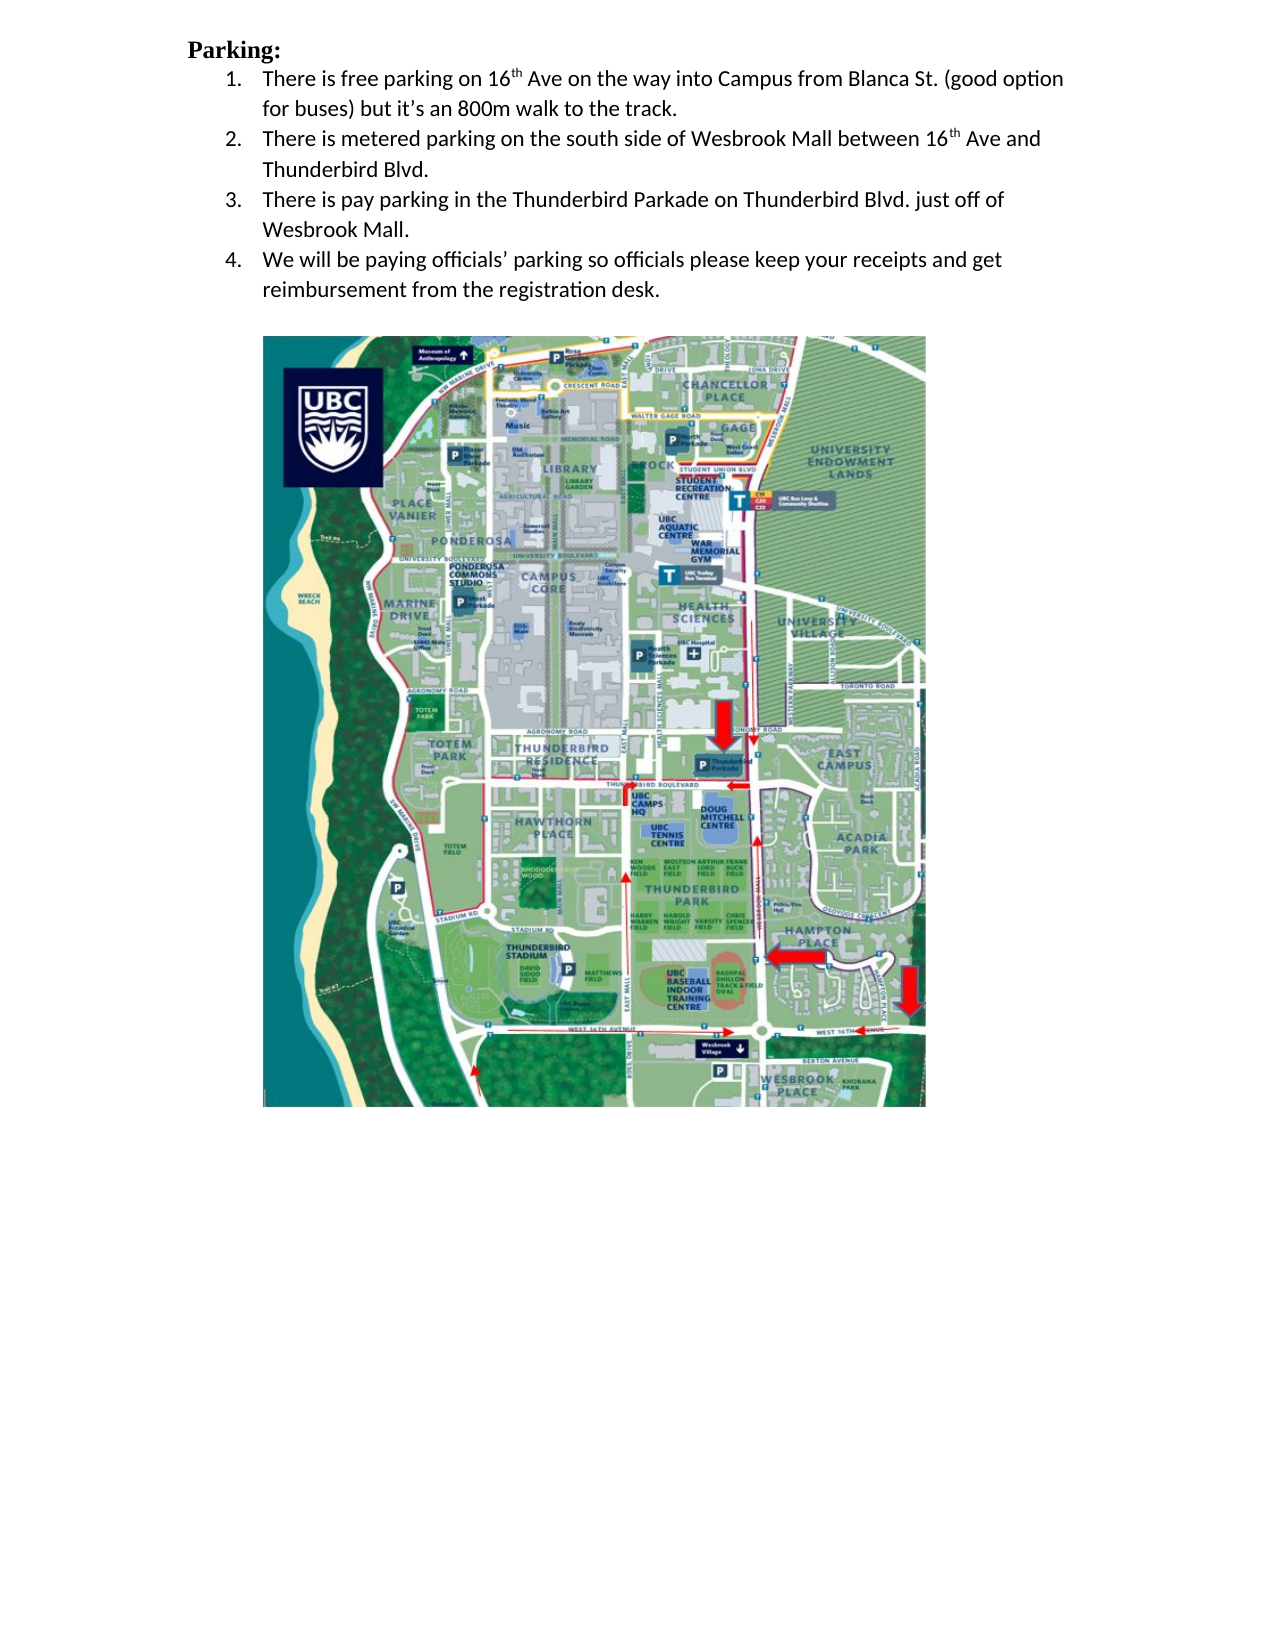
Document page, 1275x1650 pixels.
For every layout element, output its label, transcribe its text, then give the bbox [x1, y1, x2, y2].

list There is free parking on 16th Ave on the way into Campus from Blanca St. (good option for buses) but it’s an 800m walk to the track. [225, 64, 1088, 122]
picture [262, 336, 927, 1108]
list We will be paying officials’ parking so officials please keep your receipts and get reimbursement from the registration desk. [225, 245, 1088, 304]
list There is metered parking on the south side of Wesbrook Mall between 16th Ave and Thunderbird Blvd. [225, 124, 1088, 183]
text Parking: [187, 35, 1088, 64]
list There is pay parking in the Thunderbird Parkade on Thunderbird Blvd. just off of Wesbrook Mall. [225, 185, 1088, 243]
